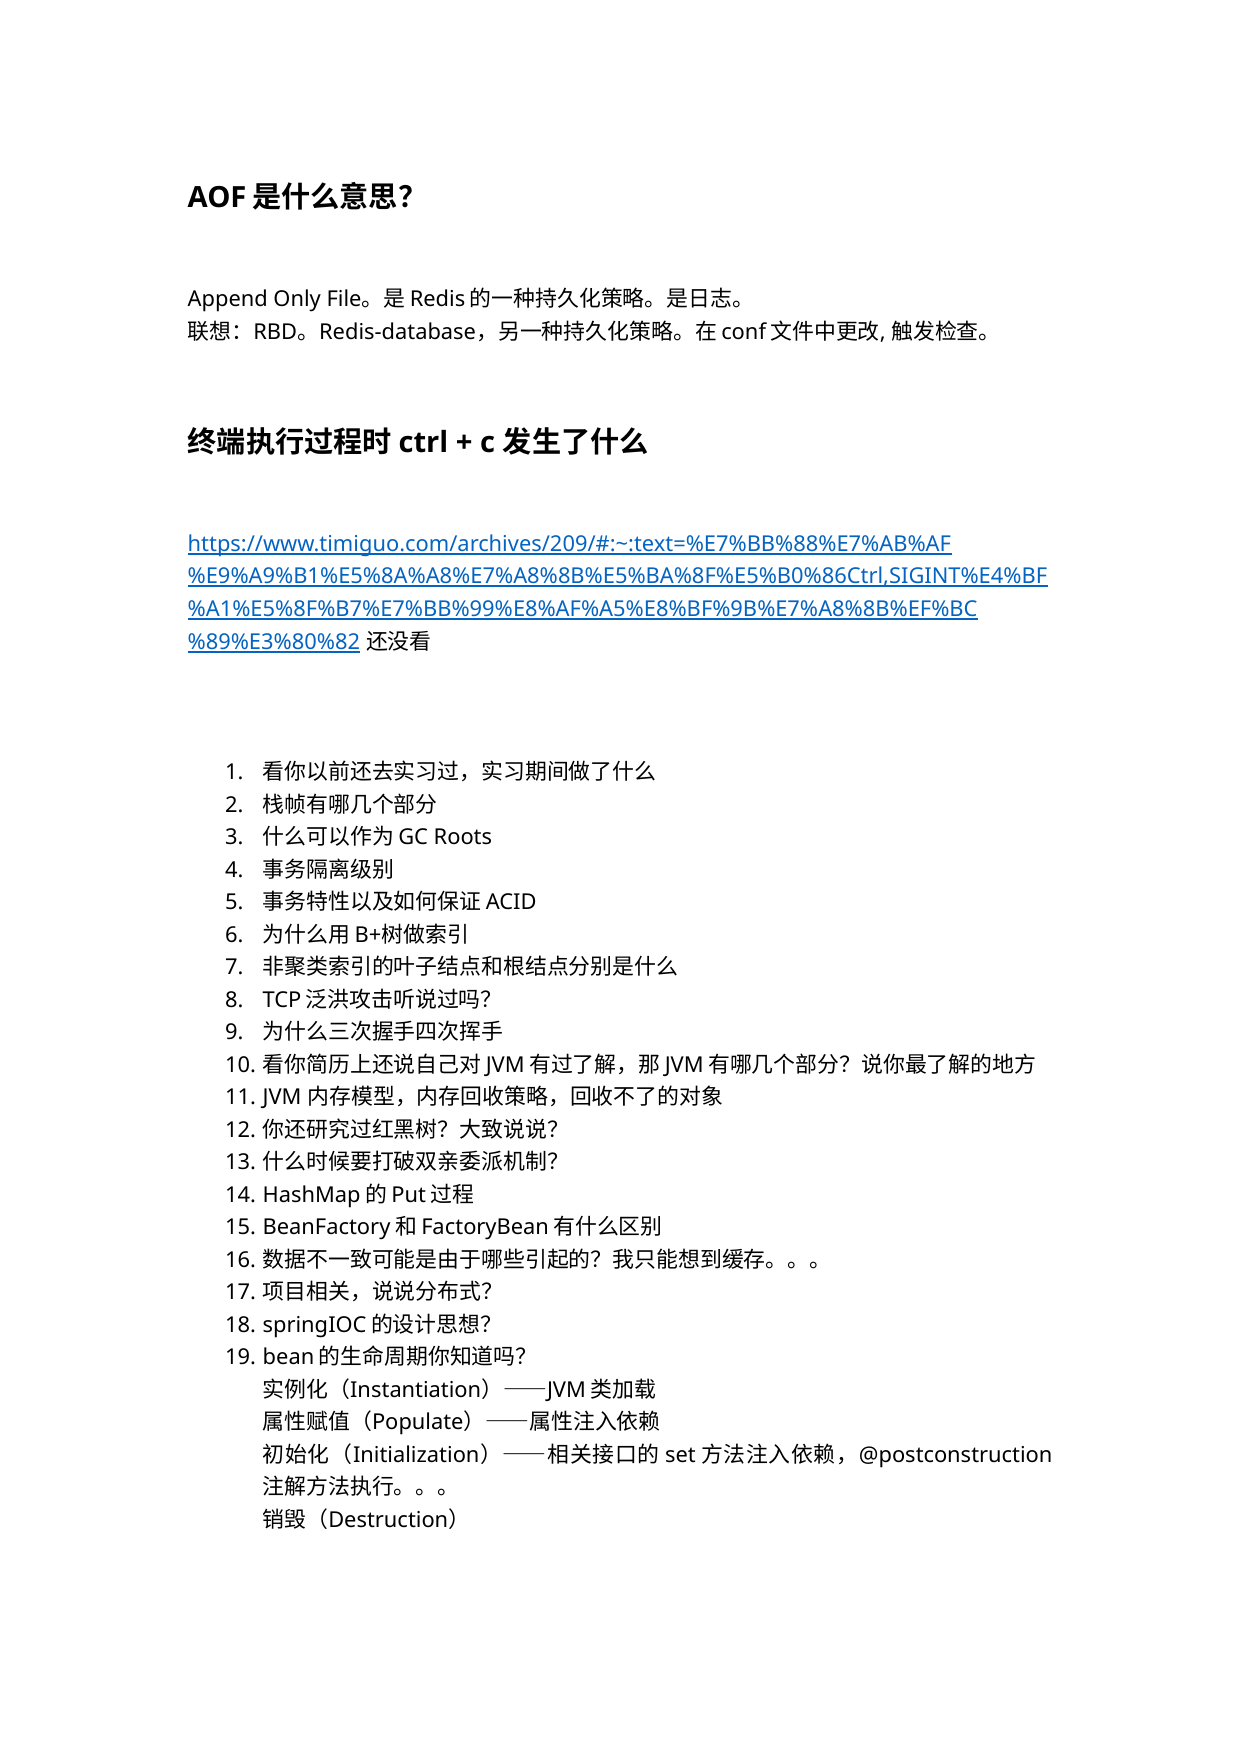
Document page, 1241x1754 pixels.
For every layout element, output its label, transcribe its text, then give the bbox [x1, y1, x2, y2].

text 联想：RBD。Redis-database，另一种持久化策略。在conf文件中更改, 触发检查。 [187, 313, 1053, 346]
text 属性赋值（Populate）——属性注入依赖 [262, 1404, 1053, 1436]
list 事务特性以及如何保证ACID [225, 884, 1053, 916]
text 初始化（Initialization）——相关接口的set方法注入依赖，@postconstruction注解方法执行。。。 [262, 1436, 1053, 1501]
list TCP泛洪攻击听说过吗？ [225, 981, 1053, 1014]
list 什么可以作为GC Roots [225, 819, 1053, 851]
list 为什么用B+树做索引 [225, 916, 1053, 949]
list 看你以前还去实习过，实习期间做了什么 [225, 754, 1053, 786]
text 终端执行过程时 ctrl + c 发生了什么 [187, 407, 1053, 472]
list 为什么三次握手四次挥手 [225, 1014, 1053, 1046]
list BeanFactory和FactoryBean有什么区别 [225, 1209, 1053, 1241]
list bean的生命周期你知道吗？ [225, 1339, 1053, 1371]
list HashMap的Put过程 [225, 1176, 1053, 1209]
list JVM 内存模型，内存回收策略，回收不了的对象 [225, 1079, 1053, 1111]
list springIOC的设计思想？ [225, 1306, 1053, 1339]
list 事务隔离级别 [225, 851, 1053, 884]
list 什么时候要打破双亲委派机制？ [225, 1144, 1053, 1176]
text Append Only File。是Redis的一种持久化策略。是日志。 [187, 281, 1053, 313]
list 看你简历上还说自己对JVM有过了解，那JVM有哪几个部分？说你最了解的地方 [225, 1046, 1053, 1079]
list 项目相关，说说分布式？ [225, 1274, 1053, 1306]
list 非聚类索引的叶子结点和根结点分别是什么 [225, 949, 1053, 981]
text 实例化（Instantiation）——JVM类加载 [262, 1371, 1053, 1404]
text https://www.timiguo.com/archives/209/#:~:text=%E7%BB%88%E7%AB%AF%E9%A9%B1%E5%8A%A8%E7%A8%8B%E5%BA%8F%E5%B0%86Ctrl,SIGINT%E4%BF%A1%E5%8F%B7%E7%BB%99%E8%AF%A5%E8%BF%9B%E7%A8%8B%EF%BC%89%E3%80%82 还没看 [187, 526, 1053, 656]
text 销毁（Destruction） [262, 1501, 1053, 1534]
list 数据不一致可能是由于哪些引起的？我只能想到缓存。。。 [225, 1241, 1053, 1274]
list 栈帧有哪几个部分 [225, 786, 1053, 819]
text AOF是什么意思？ [187, 162, 1053, 227]
list 你还研究过红黑树？大致说说？ [225, 1111, 1053, 1144]
